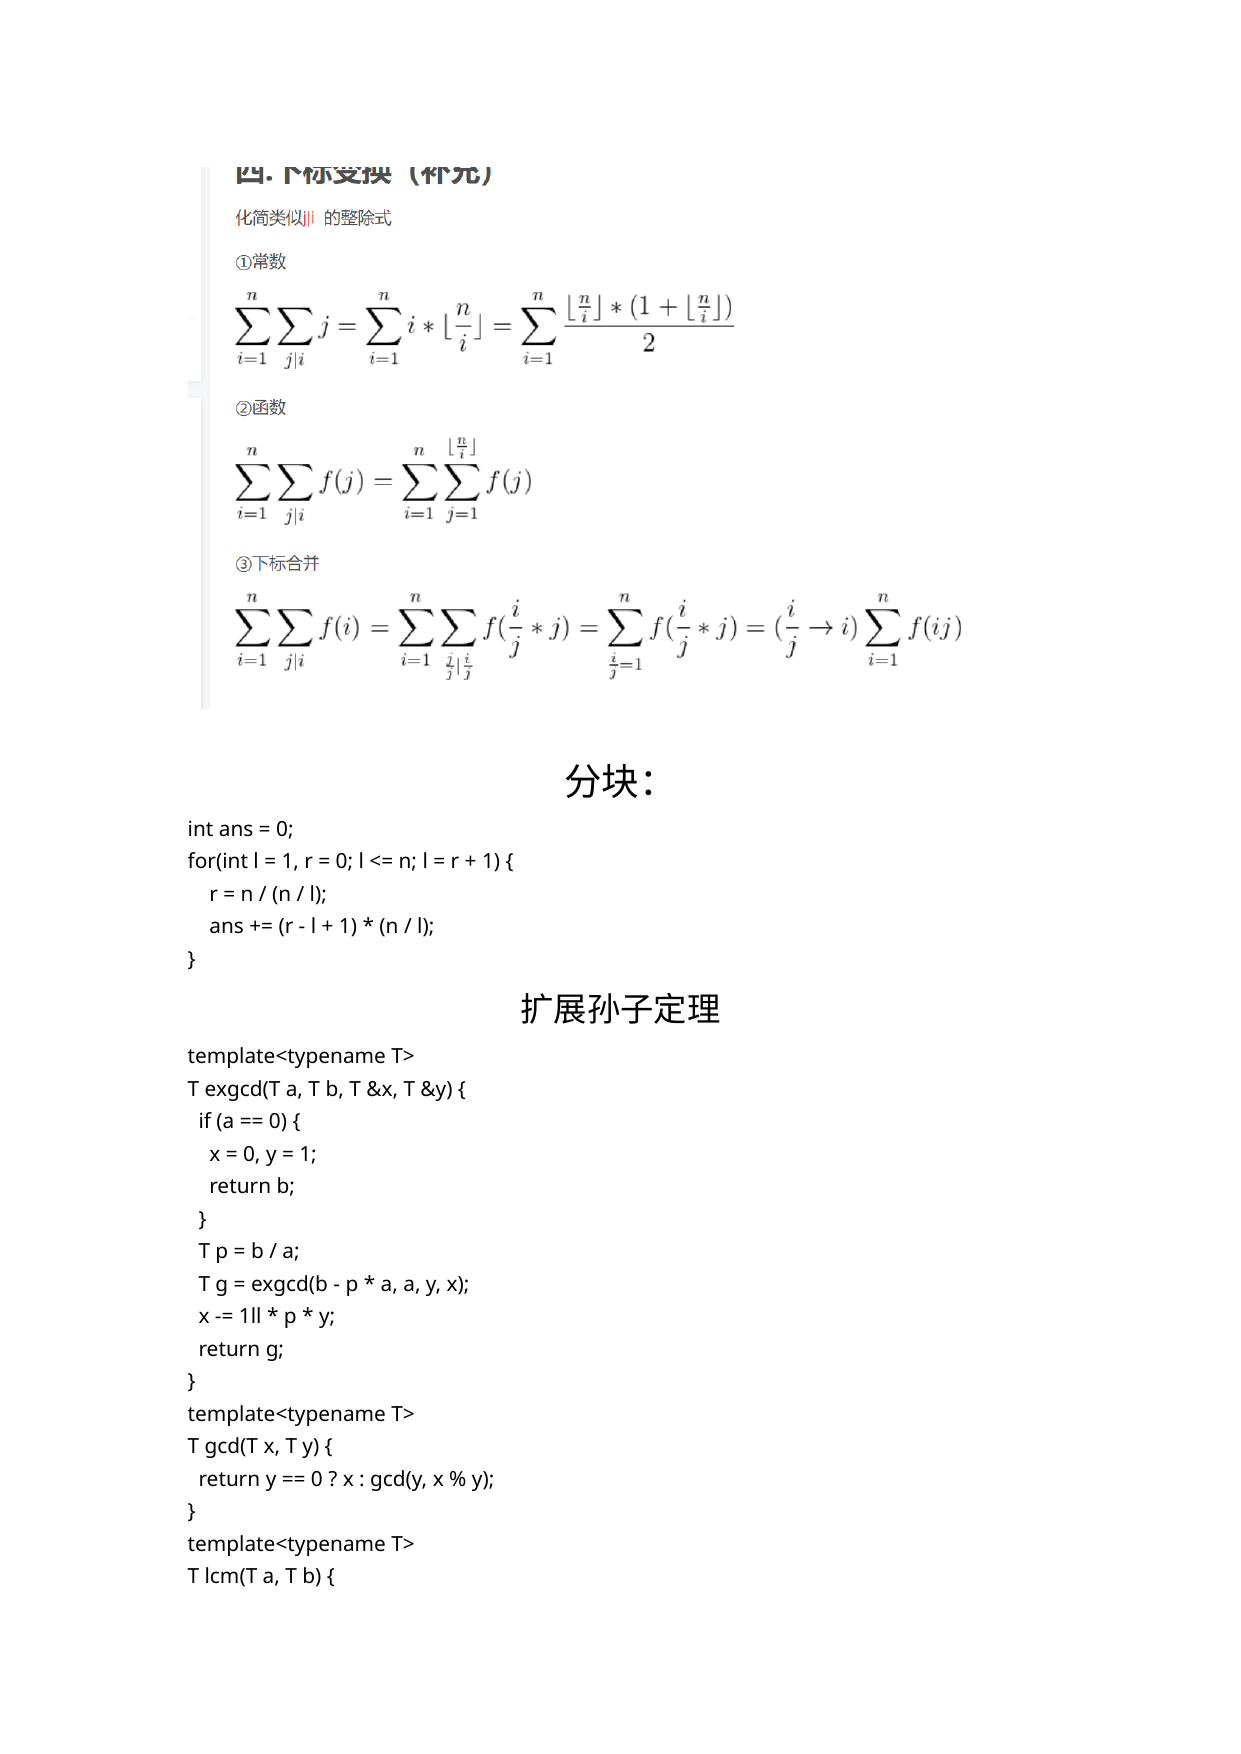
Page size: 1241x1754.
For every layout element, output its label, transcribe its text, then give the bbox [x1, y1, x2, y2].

text 分块： [187, 747, 1053, 812]
text for(int l = 1, r = 0; l <= n; l = r + 1) { [187, 844, 1053, 877]
text template<typename T> [187, 1397, 1053, 1429]
text x -= 1ll * p * y; [187, 1299, 1053, 1332]
text return g; [187, 1332, 1053, 1364]
text T p = b / a; [187, 1234, 1053, 1267]
picture [187, 167, 1053, 709]
text if (a == 0) { [187, 1104, 1053, 1137]
text T gcd(T x, T y) { [187, 1429, 1053, 1462]
text } [187, 1494, 1053, 1527]
text T exgcd(T a, T b, T &x, T &y) { [187, 1072, 1053, 1104]
text x = 0, y = 1; [187, 1137, 1053, 1169]
text ans += (r - l + 1) * (n / l); [187, 909, 1053, 942]
text 扩展孙子定理 [187, 974, 1053, 1039]
text template<typename T> [187, 1039, 1053, 1072]
text template<typename T> [187, 1527, 1053, 1559]
text } [187, 942, 1053, 974]
text r = n / (n / l); [187, 877, 1053, 909]
text } [187, 1364, 1053, 1397]
text int ans = 0; [187, 812, 1053, 844]
text T g = exgcd(b - p * a, a, y, x); [187, 1267, 1053, 1299]
text T lcm(T a, T b) { [187, 1559, 1053, 1592]
text return b; [187, 1169, 1053, 1202]
text } [187, 1202, 1053, 1234]
text return y == 0 ? x : gcd(y, x % y); [187, 1462, 1053, 1494]
